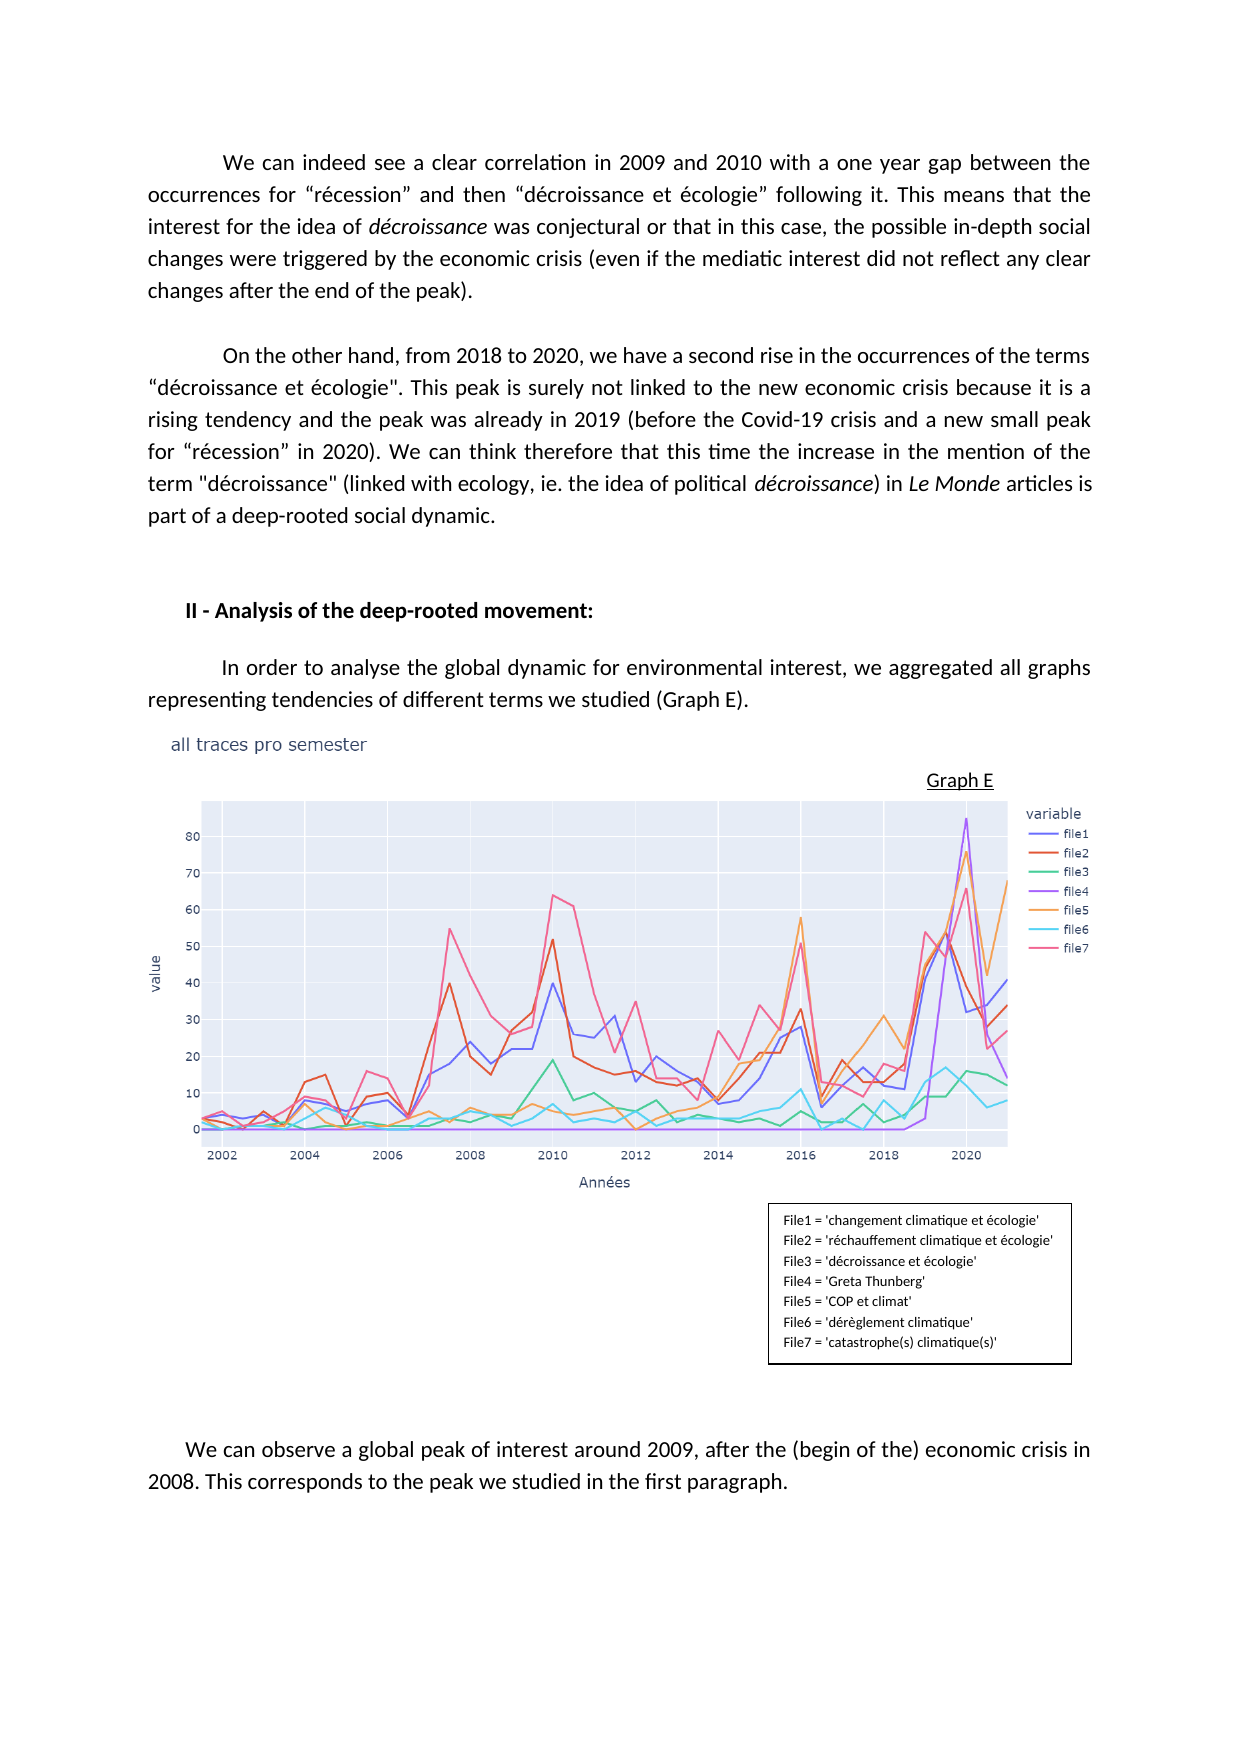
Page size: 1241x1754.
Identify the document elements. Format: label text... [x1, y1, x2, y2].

text In order to analyse the global dynamic for environmental interest, we aggregated all graphs representing tendencies of different terms we studied (Graph E). [148, 557, 1093, 617]
text We can observe a global peak of interest around 2009, after the (begin of the) economic crisis in 2008. This corresponds to the peak we studied in the first paragraph. [148, 1338, 1093, 1398]
text II - Analysis of the deep-rooted movement: [185, 500, 1093, 528]
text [148, 148, 1093, 208]
text On the other hand, from 2018 to 2020, we have a second rise in the occurrences of the terms “décroissance et écologie". This peak is surely not linked to the new economic crisis because it is a rising tendency and the peak was already in 2019 (before the Covid-19 crisis and a new small peak for “récession” in 2020). We can think therefore that this time the increase in the mention of the term "décroissance" (linked with ecology, ie. the idea of political décroissance) in Le Monde articles is part of a deep-rooted social dynamic. [148, 244, 1093, 433]
picture [147, 635, 1088, 1094]
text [148, 1460, 1093, 1552]
